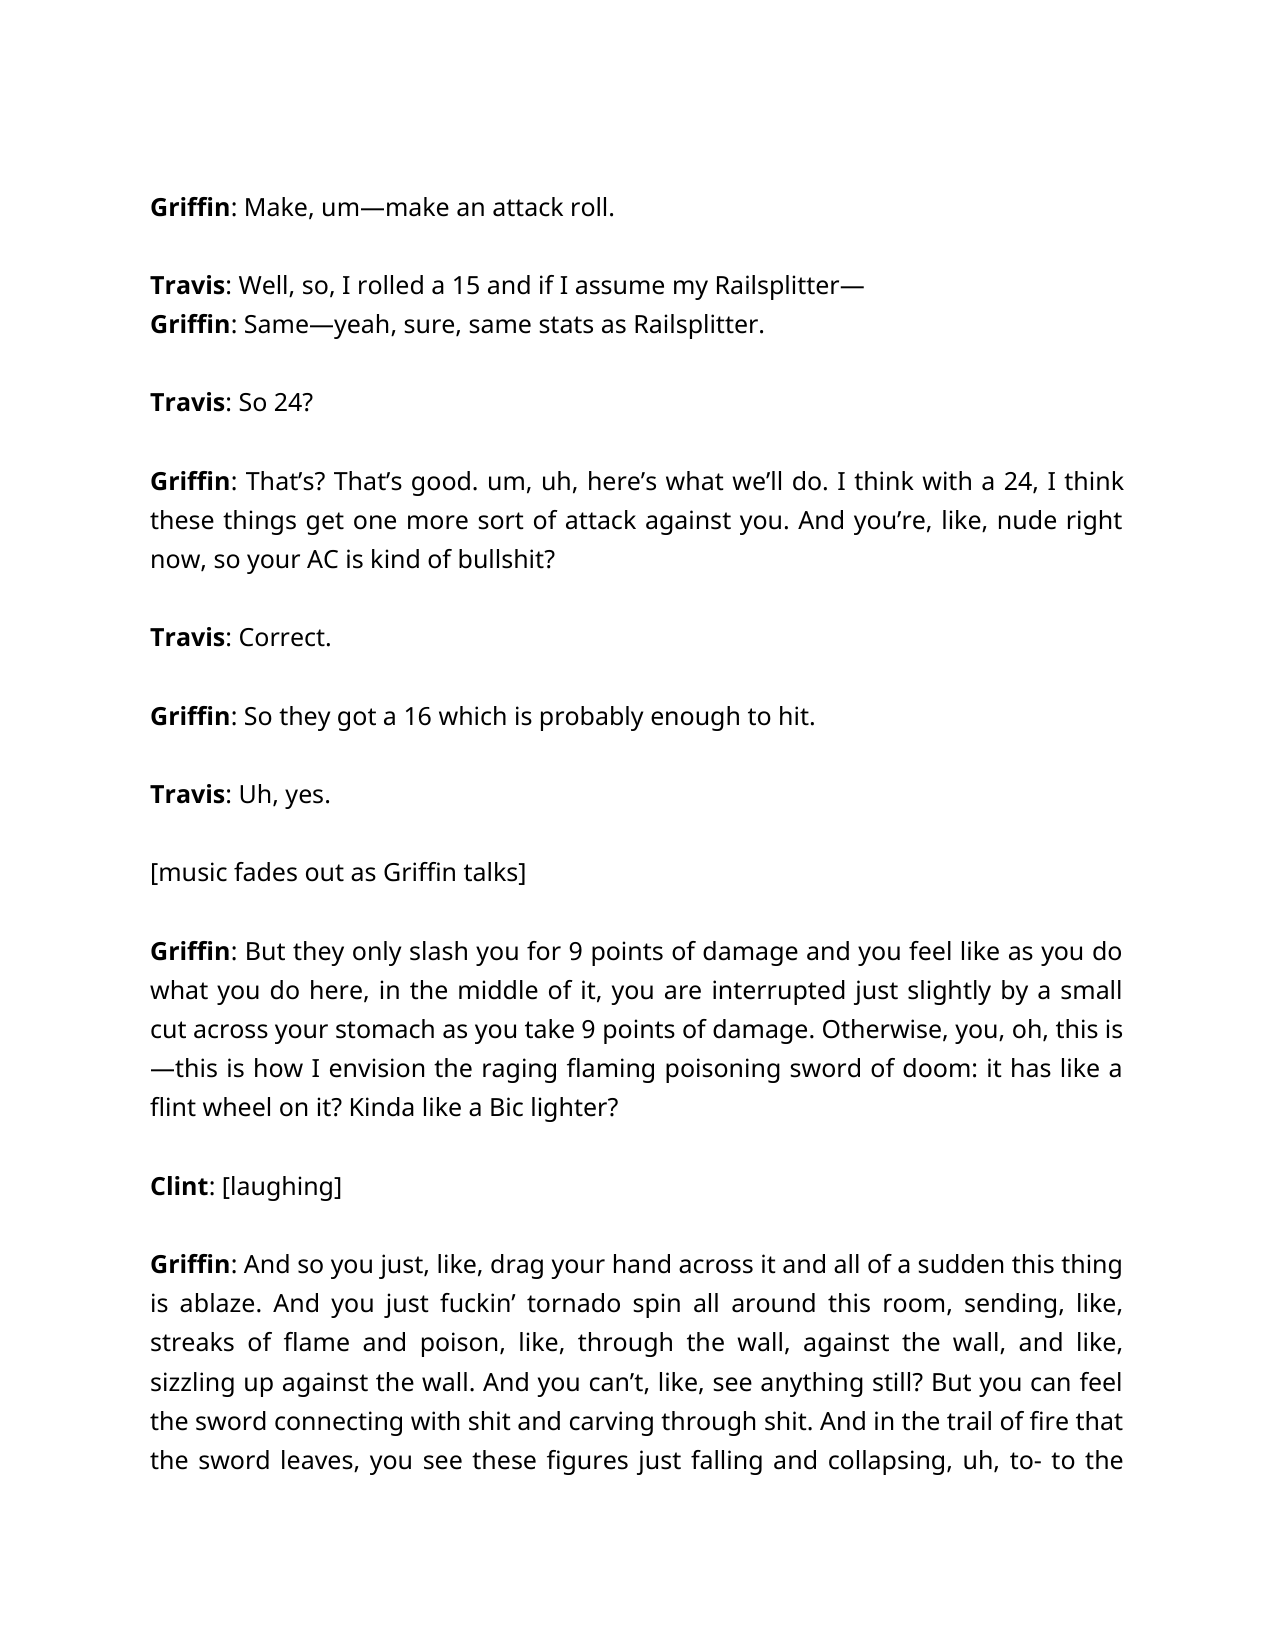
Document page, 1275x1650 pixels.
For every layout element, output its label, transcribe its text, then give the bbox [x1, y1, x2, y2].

text Griffin: That’s? That’s good. um, uh, here’s what we’ll do. I think with a 24, I think these things get one more sort of attack against you. And you’re, like, nude right now, so your AC is kind of bullshit? [150, 463, 1125, 576]
text Travis: Well, so, I rolled a 15 and if I assume my Railsplitter— [150, 267, 1125, 302]
text Griffin: Same—yeah, sure, same stats as Railsplitter. [150, 307, 1125, 341]
text Griffin: Make, um—make an attack roll. [150, 189, 1125, 223]
text Travis: So 24? [150, 385, 1125, 419]
text Griffin: So they got a 16 which is probably enough to hit. [150, 698, 1125, 732]
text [150, 1247, 1125, 1477]
text Clint: [laughing] [150, 1168, 1125, 1202]
text [music fades out as Griffin talks] [150, 855, 1125, 889]
text Travis: Uh, yes. [150, 777, 1125, 811]
text Travis: Correct. [150, 620, 1125, 654]
text Griffin: But they only slash you for 9 points of damage and you feel like as you do what you do here, in the middle of it, you are interrupted just slightly by a small cut across your stomach as you take 9 points of damage. Otherwise, you, oh, this is—this is how I envision the raging flaming poisoning sword of doom: it has like a flint wheel on it? Kinda like a Bic lighter? [150, 933, 1125, 1124]
